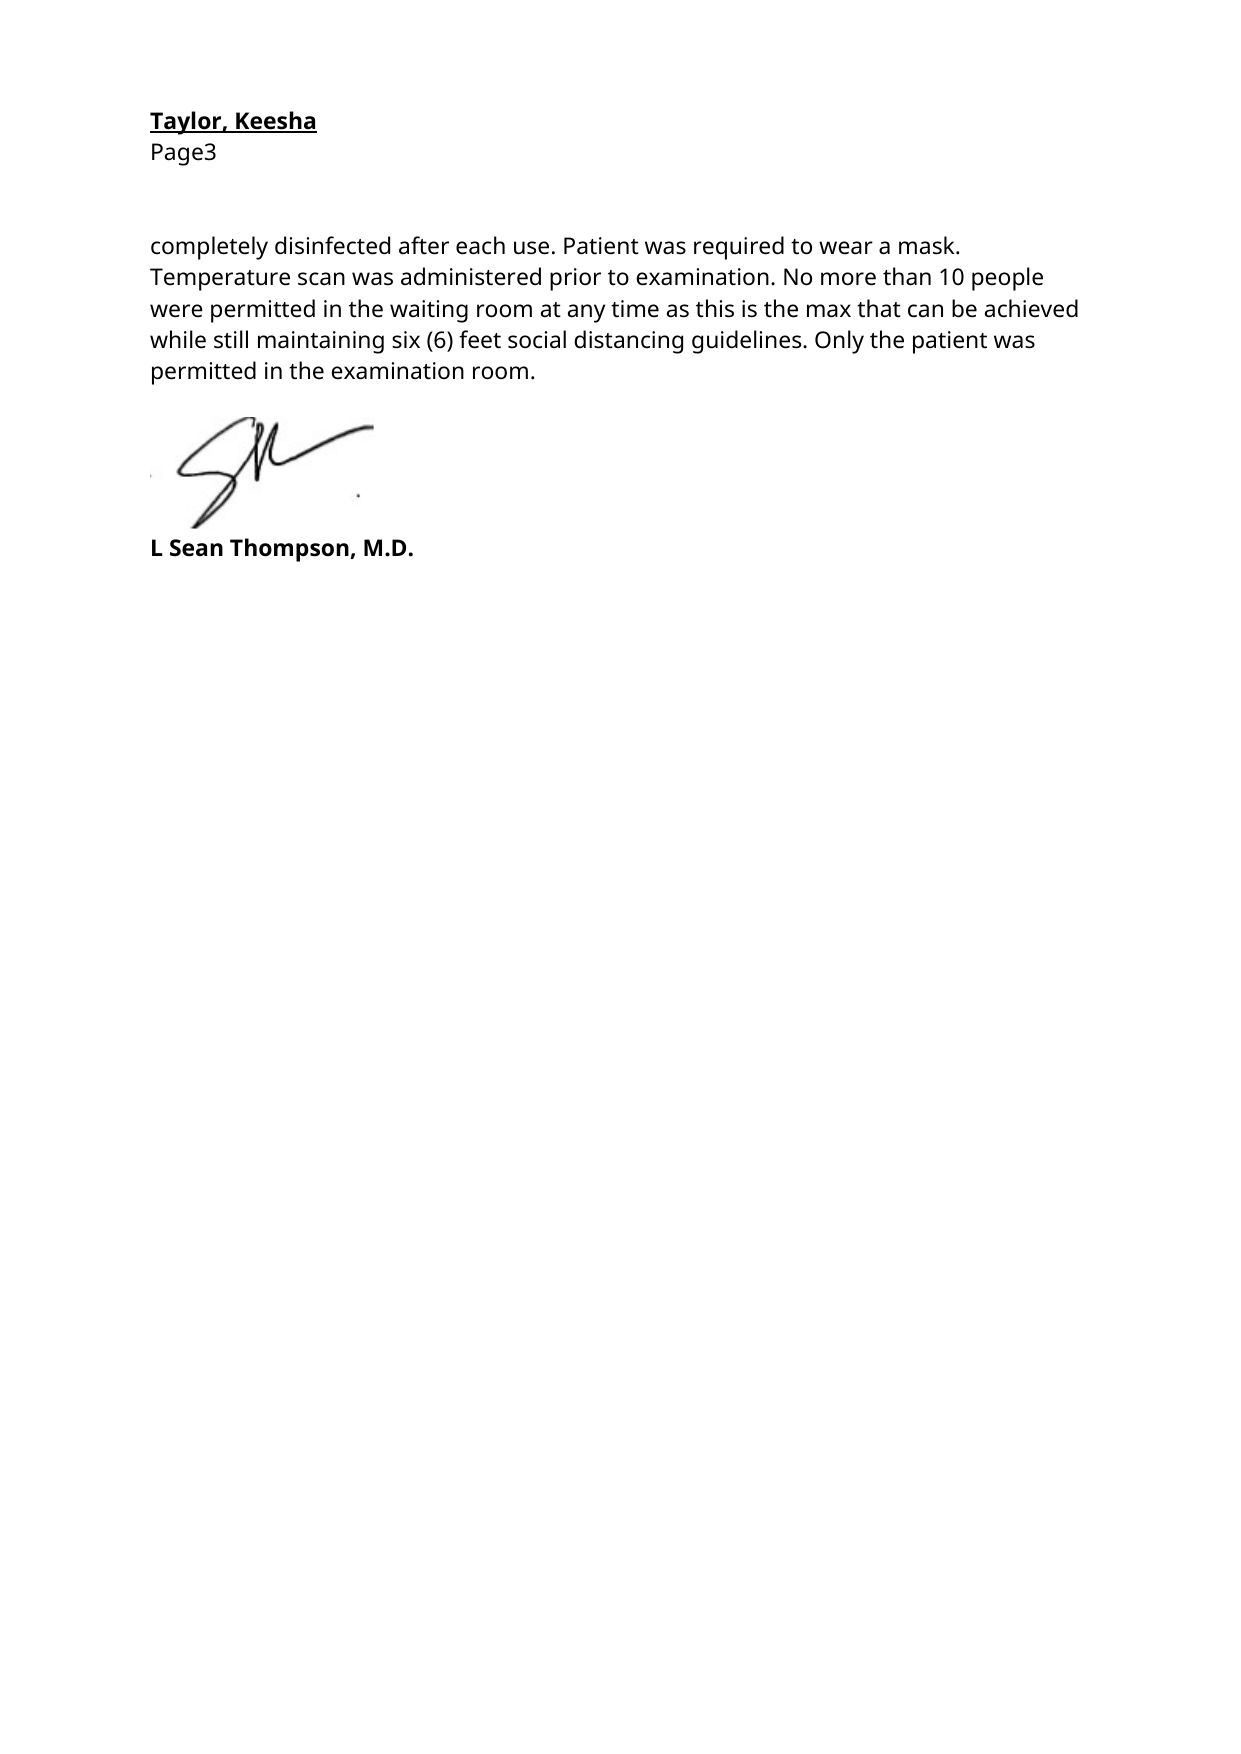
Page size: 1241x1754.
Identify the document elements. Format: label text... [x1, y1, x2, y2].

picture [150, 417, 399, 532]
text L Sean Thompson, M.D. [150, 532, 1090, 563]
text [150, 230, 1090, 417]
